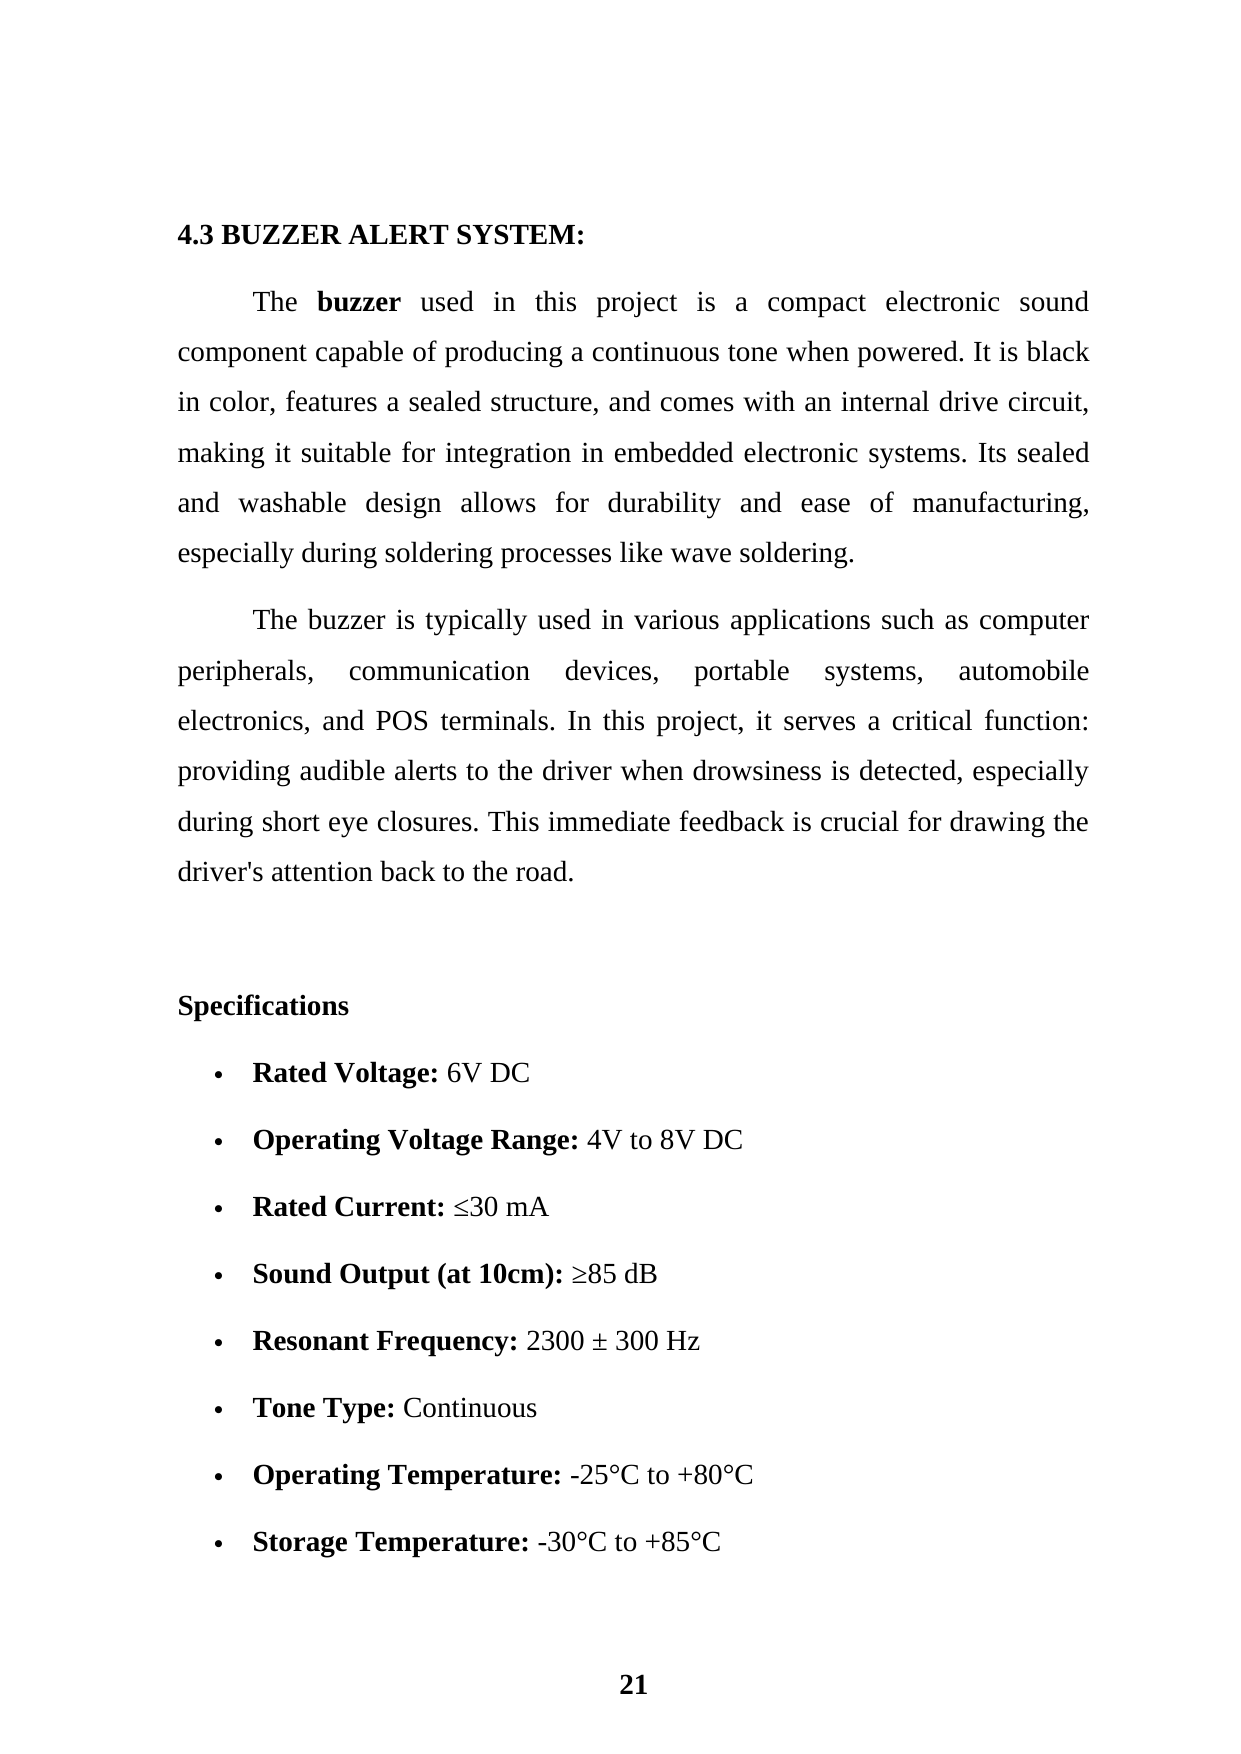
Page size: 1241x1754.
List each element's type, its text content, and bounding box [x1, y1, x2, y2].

list Storage Temperature: -30°C to +85°C [215, 1524, 1090, 1557]
text 4.3 BUZZER ALERT SYSTEM: [177, 217, 1090, 251]
list Operating Voltage Range: 4V to 8V DC [215, 1122, 1090, 1156]
list Tone Type: Continuous [215, 1390, 1090, 1423]
list Rated Current: ≤30 mA [215, 1189, 1090, 1222]
text Specifications [177, 988, 1090, 1022]
text The buzzer used in this project is a compact electronic sound component capable of producing a continuous tone when powered. It is black in color, features a sealed structure, and comes with an internal drive circuit, making it suitable for integration in embedded electronic systems. Its sealed and washable design allows for durability and ease of manufacturing, especially during soldering processes like wave soldering. [177, 284, 1090, 569]
list Resonant Frequency: 2300 ± 300 Hz [215, 1323, 1090, 1356]
text The buzzer is typically used in various applications such as computer peripherals, communication devices, portable systems, automobile electronics, and POS terminals. In this project, it serves a critical function: providing audible alerts to the driver when drowsiness is detected, especially during short eye closures. This immediate feedback is crucial for drawing the driver's attention back to the road. [177, 602, 1090, 888]
list Rated Voltage: 6V DC [215, 1055, 1090, 1088]
list Operating Temperature: -25°C to +80°C [215, 1457, 1090, 1490]
list Sound Output (at 10cm): ≥85 dB [215, 1256, 1090, 1289]
